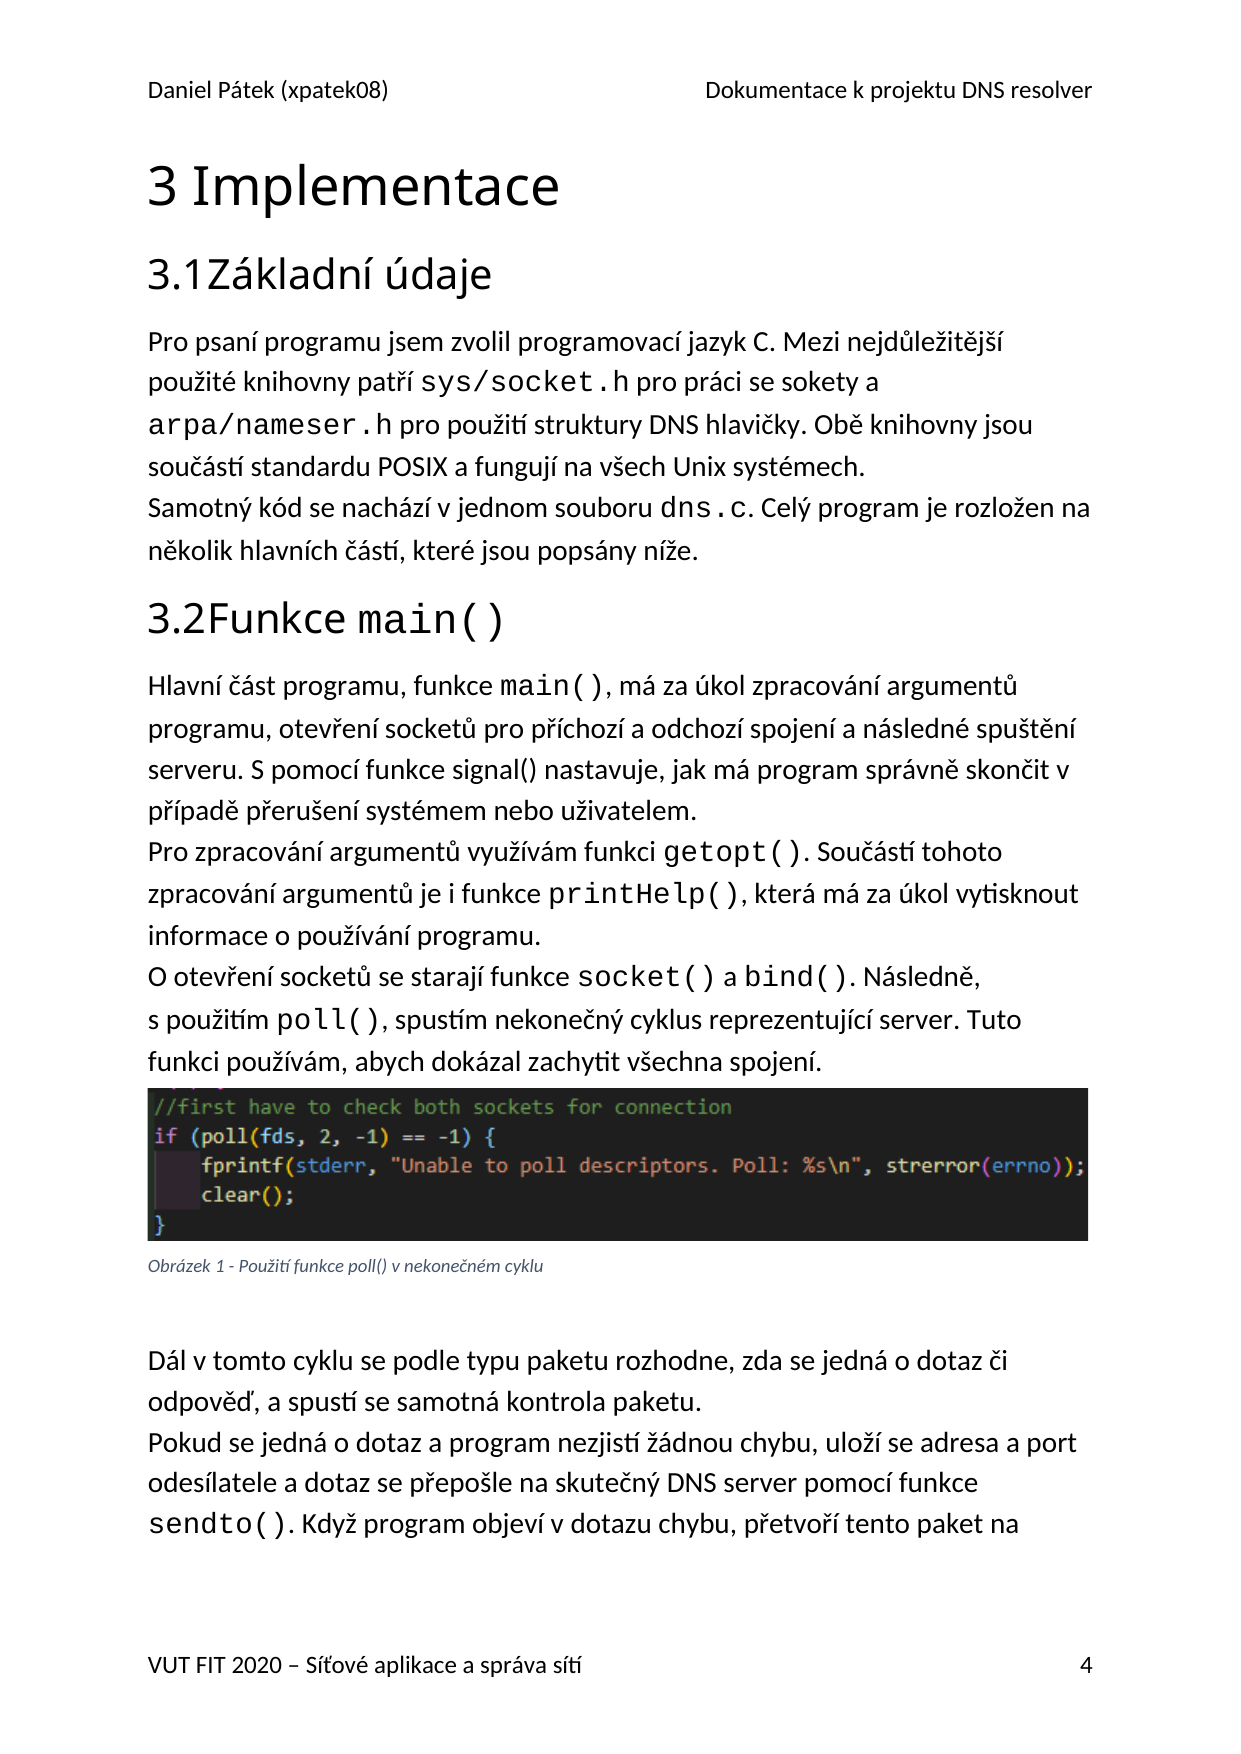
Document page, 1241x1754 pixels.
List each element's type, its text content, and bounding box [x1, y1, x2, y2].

subtitle Základní údaje [148, 245, 1093, 302]
text Pro psaní programu jsem zvolil programovací jazyk C. Mezi nejdůležitější použité knihovny patří sys/socket.h pro práci se sokety a arpa/nameser.h pro použití struktury DNS hlavičky. Obě knihovny jsou součástí standardu POSIX a fungují na všech Unix systémech. Samotný kód se nachází v jednom souboru dns.c. Celý program je rozložen na několik hlavních částí, které jsou popsány níže. [148, 323, 1093, 567]
subtitle Funkce main() [148, 589, 1093, 646]
subtitle Implementace [148, 148, 1093, 221]
picture [147, 1088, 1088, 1241]
text Hlavní část programu, funkce main(), má za úkol zpracování argumentů programu, otevření socketů pro příchozí a odchozí spojení a následné spuštění serveru. S pomocí funkce signal() nastavuje, jak má program správně skončit v případě přerušení systémem nebo uživatelem. Pro zpracování argumentů využívám funkci getopt(). Součástí tohoto zpracování argumentů je i funkce printHelp(), která má za úkol vytisknout informace o používání programu. O otevření socketů se starají funkce socket() a bind(). Následně, s použitím poll(), spustím nekonečný cyklus reprezentující server. Tuto funkci používám, abych dokázal zachytit všechna spojení. [148, 667, 1093, 1079]
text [148, 1277, 1093, 1543]
